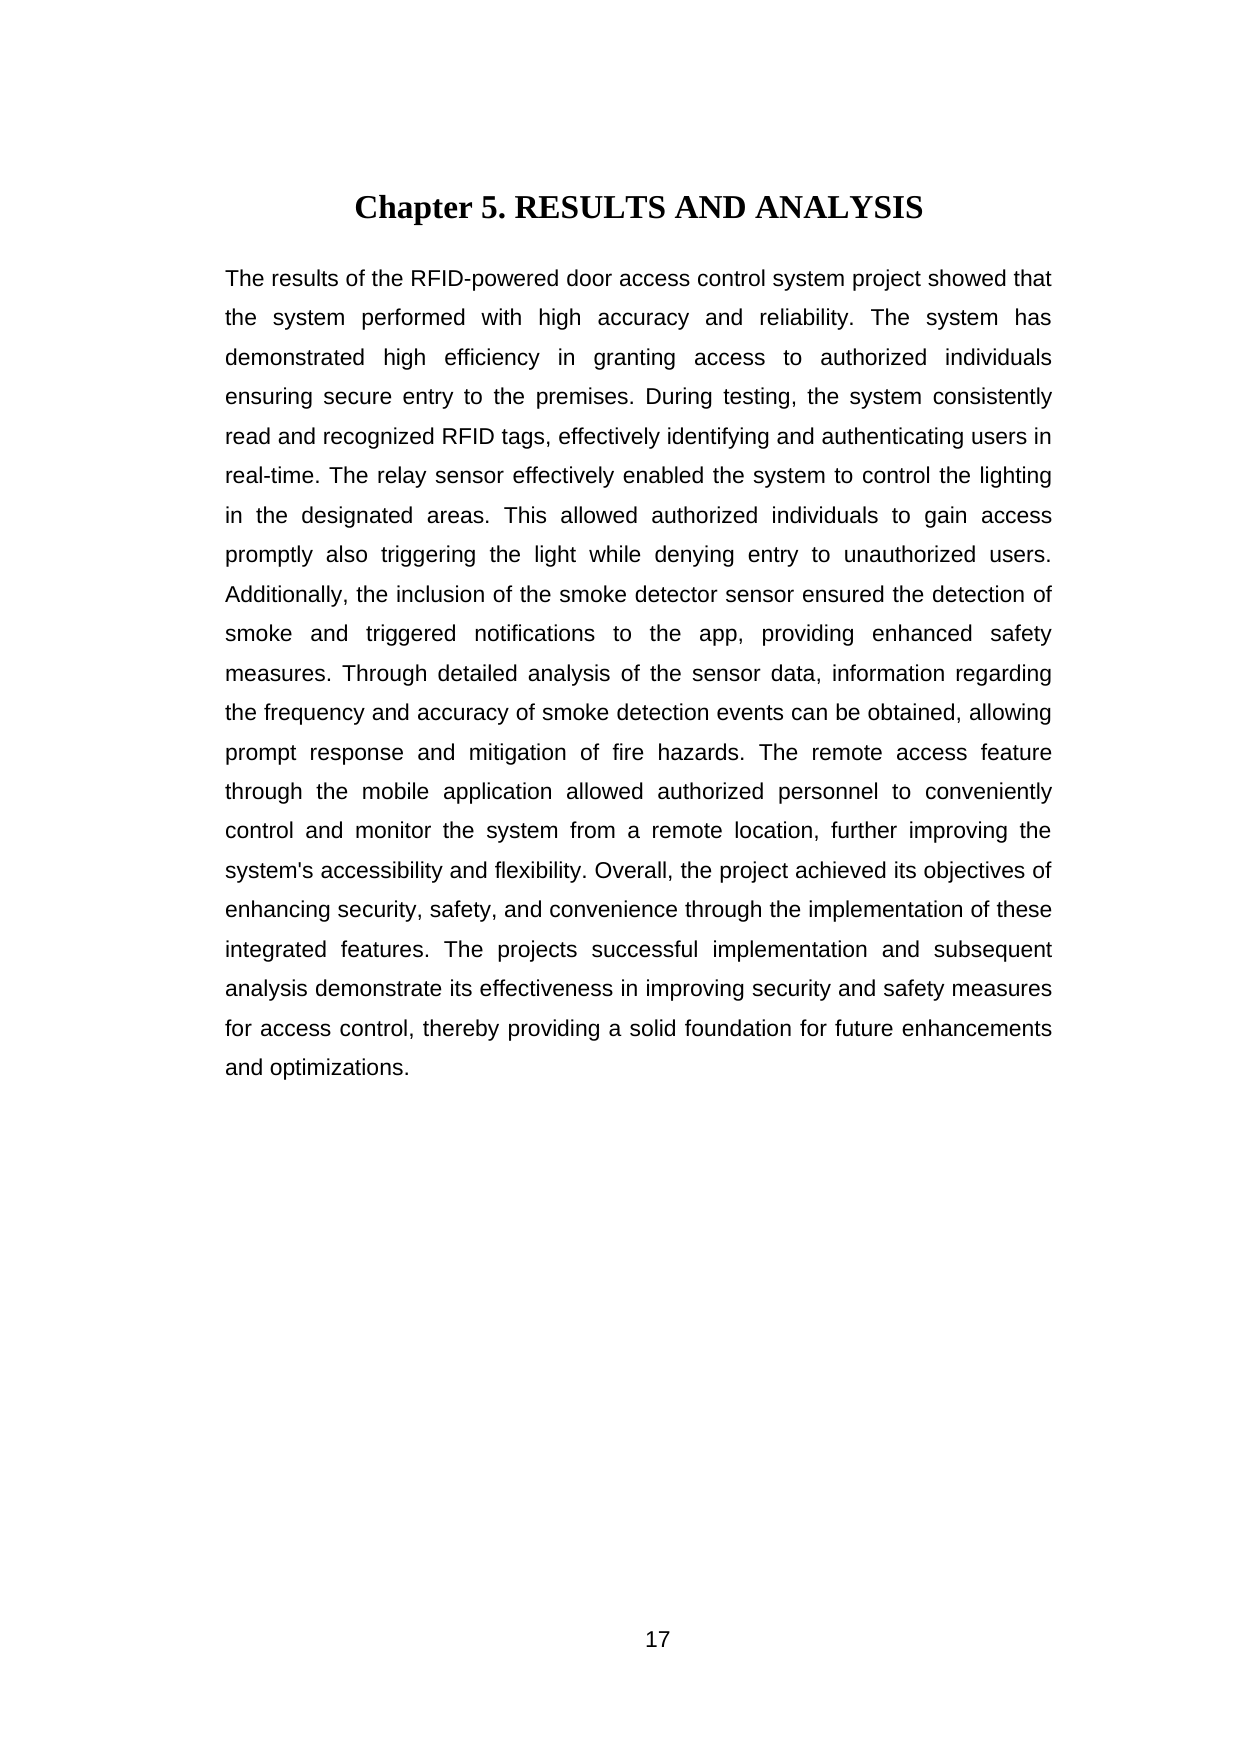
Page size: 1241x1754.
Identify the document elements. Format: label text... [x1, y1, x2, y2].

subtitle Chapter 5. RESULTS AND ANALYSIS [225, 187, 1053, 226]
text The results of the RFID-powered door access control system project showed that the system performed with high accuracy and reliability. The system has demonstrated high efficiency in granting access to authorized individuals ensuring secure entry to the premises. During testing, the system consistently read and recognized RFID tags, effectively identifying and authenticating users in real-time. The relay sensor effectively enabled the system to control the lighting in the designated areas. This allowed authorized individuals to gain access promptly also triggering the light while denying entry to unauthorized users. Additionally, the inclusion of the smoke detector sensor ensured the detection of smoke and triggered notifications to the app, providing enhanced safety measures. Through detailed analysis of the sensor data, information regarding the frequency and accuracy of smoke detection events can be obtained, allowing prompt response and mitigation of fire hazards. The remote access feature through the mobile application allowed authorized personnel to conveniently control and monitor the system from a remote location, further improving the system's accessibility and flexibility. Overall, the project achieved its objectives of enhancing security, safety, and convenience through the implementation of these integrated features. The projects successful implementation and subsequent analysis demonstrate its effectiveness in improving security and safety measures for access control, thereby providing a solid foundation for future enhancements and optimizations. [225, 265, 1053, 1081]
